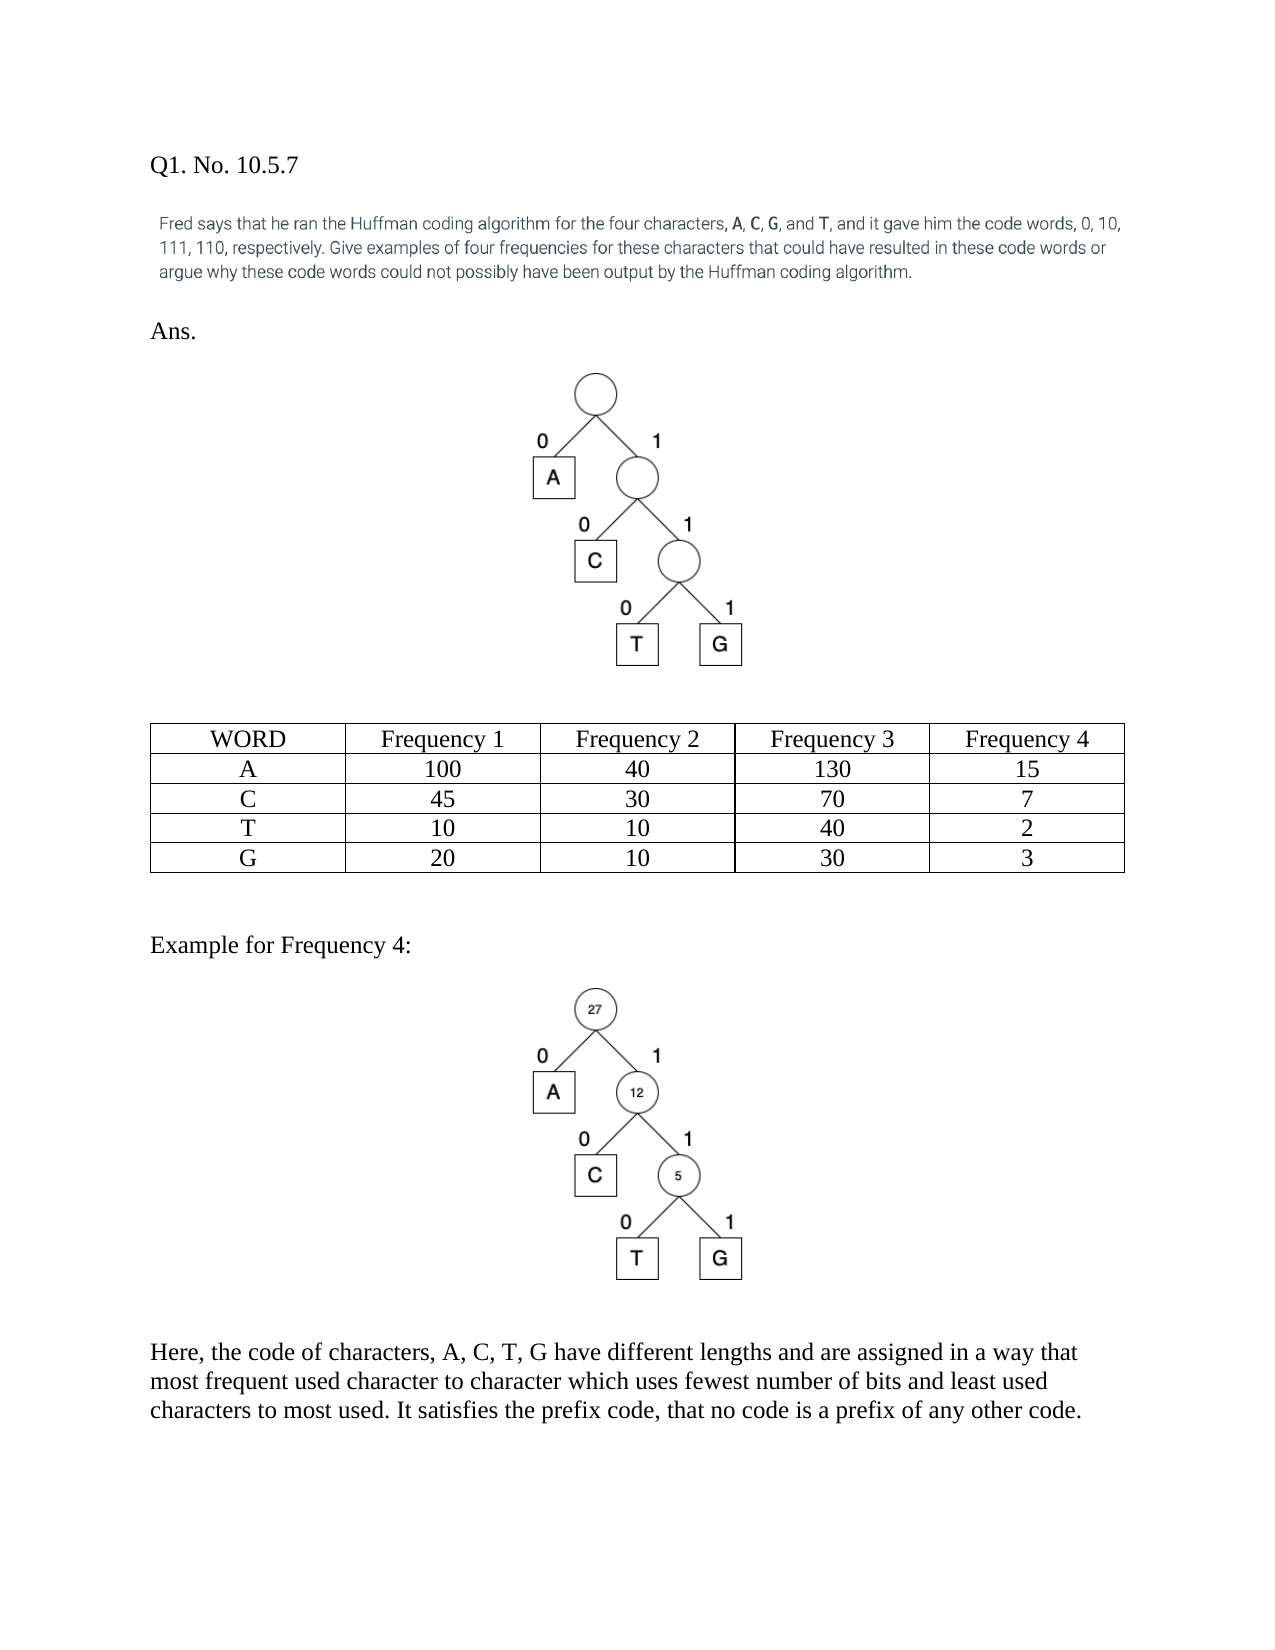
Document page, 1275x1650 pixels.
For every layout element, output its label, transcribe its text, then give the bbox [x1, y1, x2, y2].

table_cell 30 [541, 784, 734, 812]
table_cell 3 [930, 843, 1124, 872]
picture [150, 207, 1125, 288]
table_cell 10 [346, 814, 540, 842]
table_cell 10 [541, 843, 734, 872]
table_header Frequency 2 [541, 724, 734, 753]
text Here, the code of characters, A, C, T, G have different lengths and are assigned in a way that most frequent used character to character which uses fewest number of bits and least used characters to most used. It satisfies the prefix code, that no code is a prefix of any other code. [150, 1337, 1125, 1423]
table_header Frequency 3 [736, 724, 929, 753]
table_header WORD [151, 724, 345, 753]
table_cell C [151, 784, 345, 812]
table_cell 20 [346, 843, 540, 872]
table_header Frequency 1 [346, 724, 540, 753]
picture [512, 373, 763, 666]
table_cell T [151, 814, 345, 842]
table_cell 45 [346, 784, 540, 812]
table_cell 7 [930, 784, 1124, 812]
text Ans. [150, 316, 1125, 345]
text Q1. No. 10.5.7 [150, 150, 1125, 179]
table_cell 40 [736, 814, 929, 842]
table_cell 40 [541, 754, 734, 783]
table_cell 130 [736, 754, 929, 783]
table_cell 10 [541, 814, 734, 842]
table_cell 2 [930, 814, 1124, 842]
text Example for Frequency 4: [150, 931, 1125, 959]
table_cell A [151, 754, 345, 783]
table_cell G [151, 843, 345, 872]
table_cell 30 [736, 843, 929, 872]
picture [512, 988, 763, 1280]
table_cell 15 [930, 754, 1124, 783]
table_cell 100 [346, 754, 540, 783]
table_cell 70 [736, 784, 929, 812]
table_header Frequency 4 [930, 724, 1124, 753]
